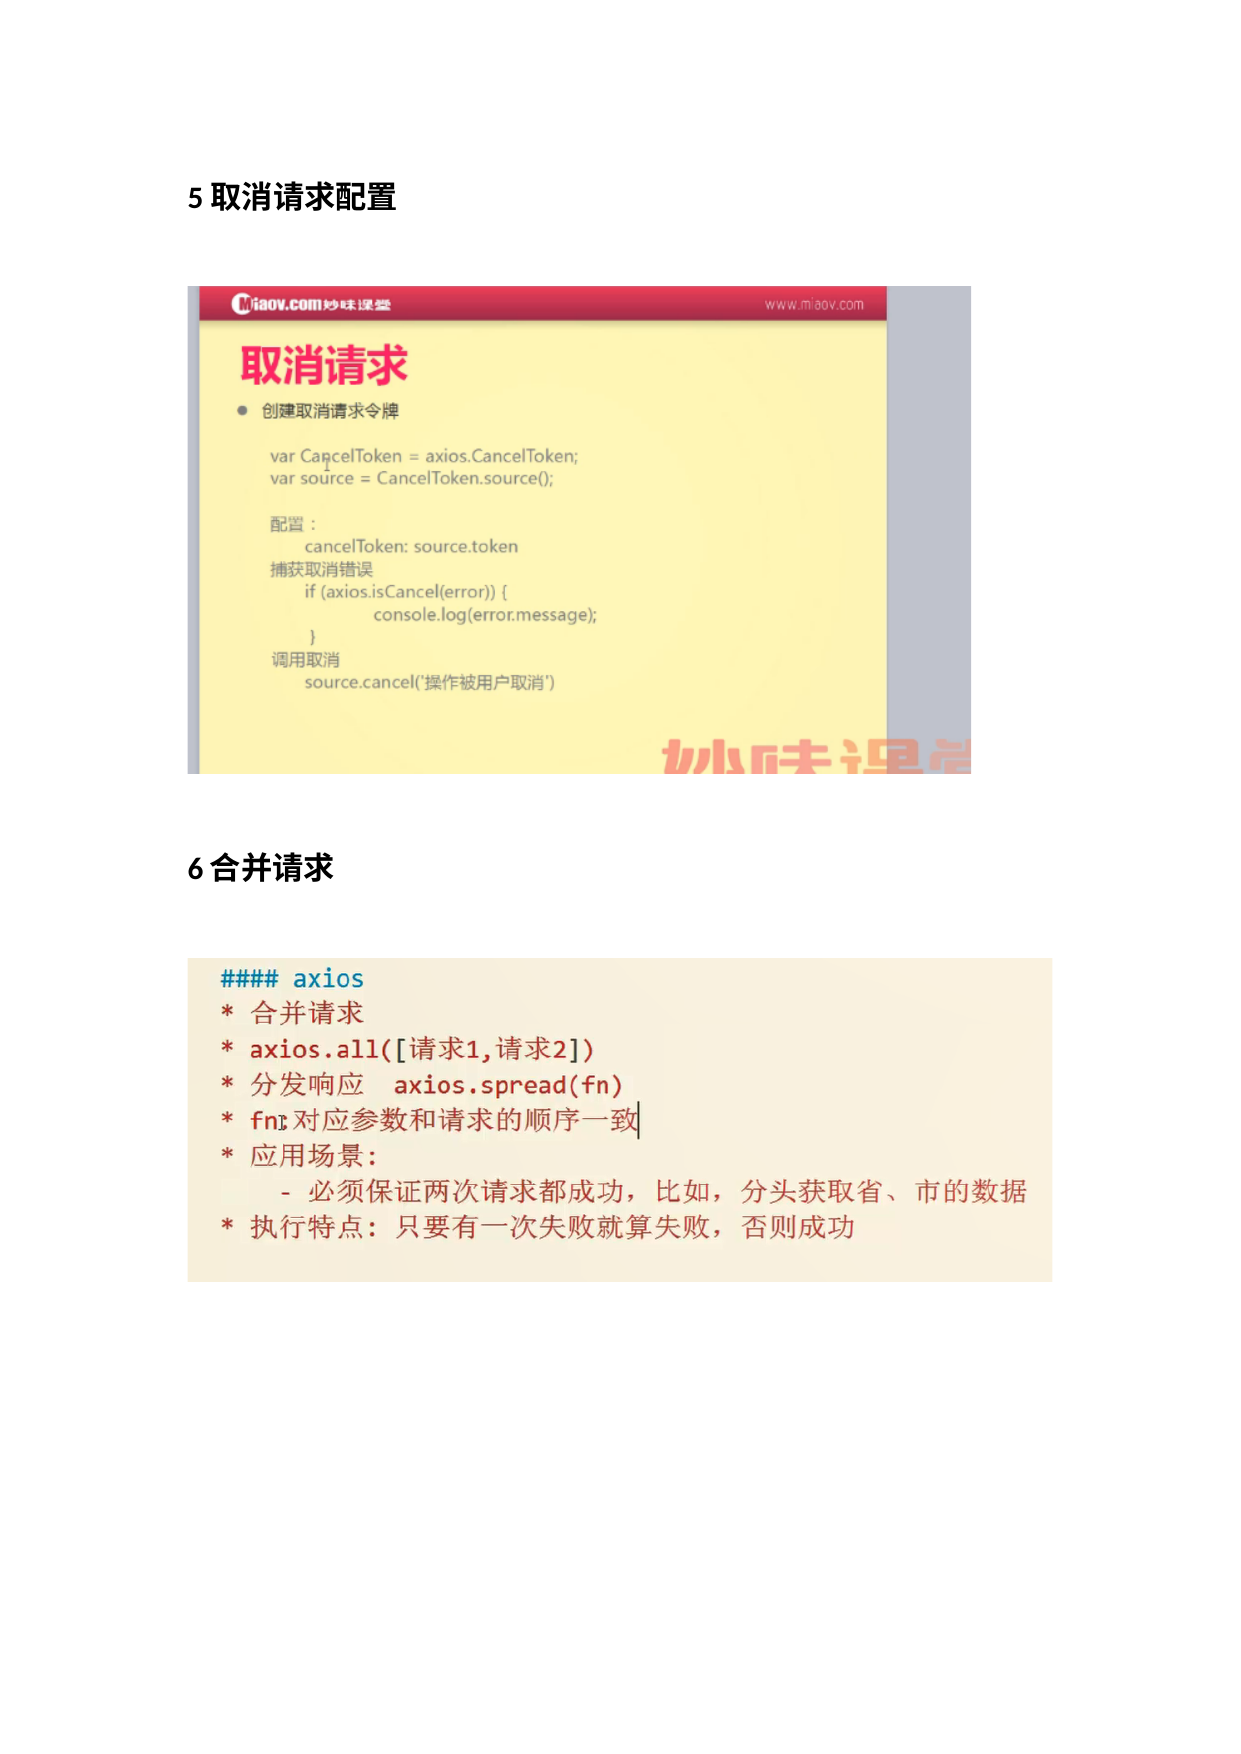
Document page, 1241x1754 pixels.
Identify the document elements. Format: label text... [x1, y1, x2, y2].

picture [187, 286, 972, 774]
subtitle 5 取消请求配置 [187, 162, 1053, 227]
picture [187, 958, 1053, 1282]
subtitle 6合并请求 [187, 834, 1053, 899]
